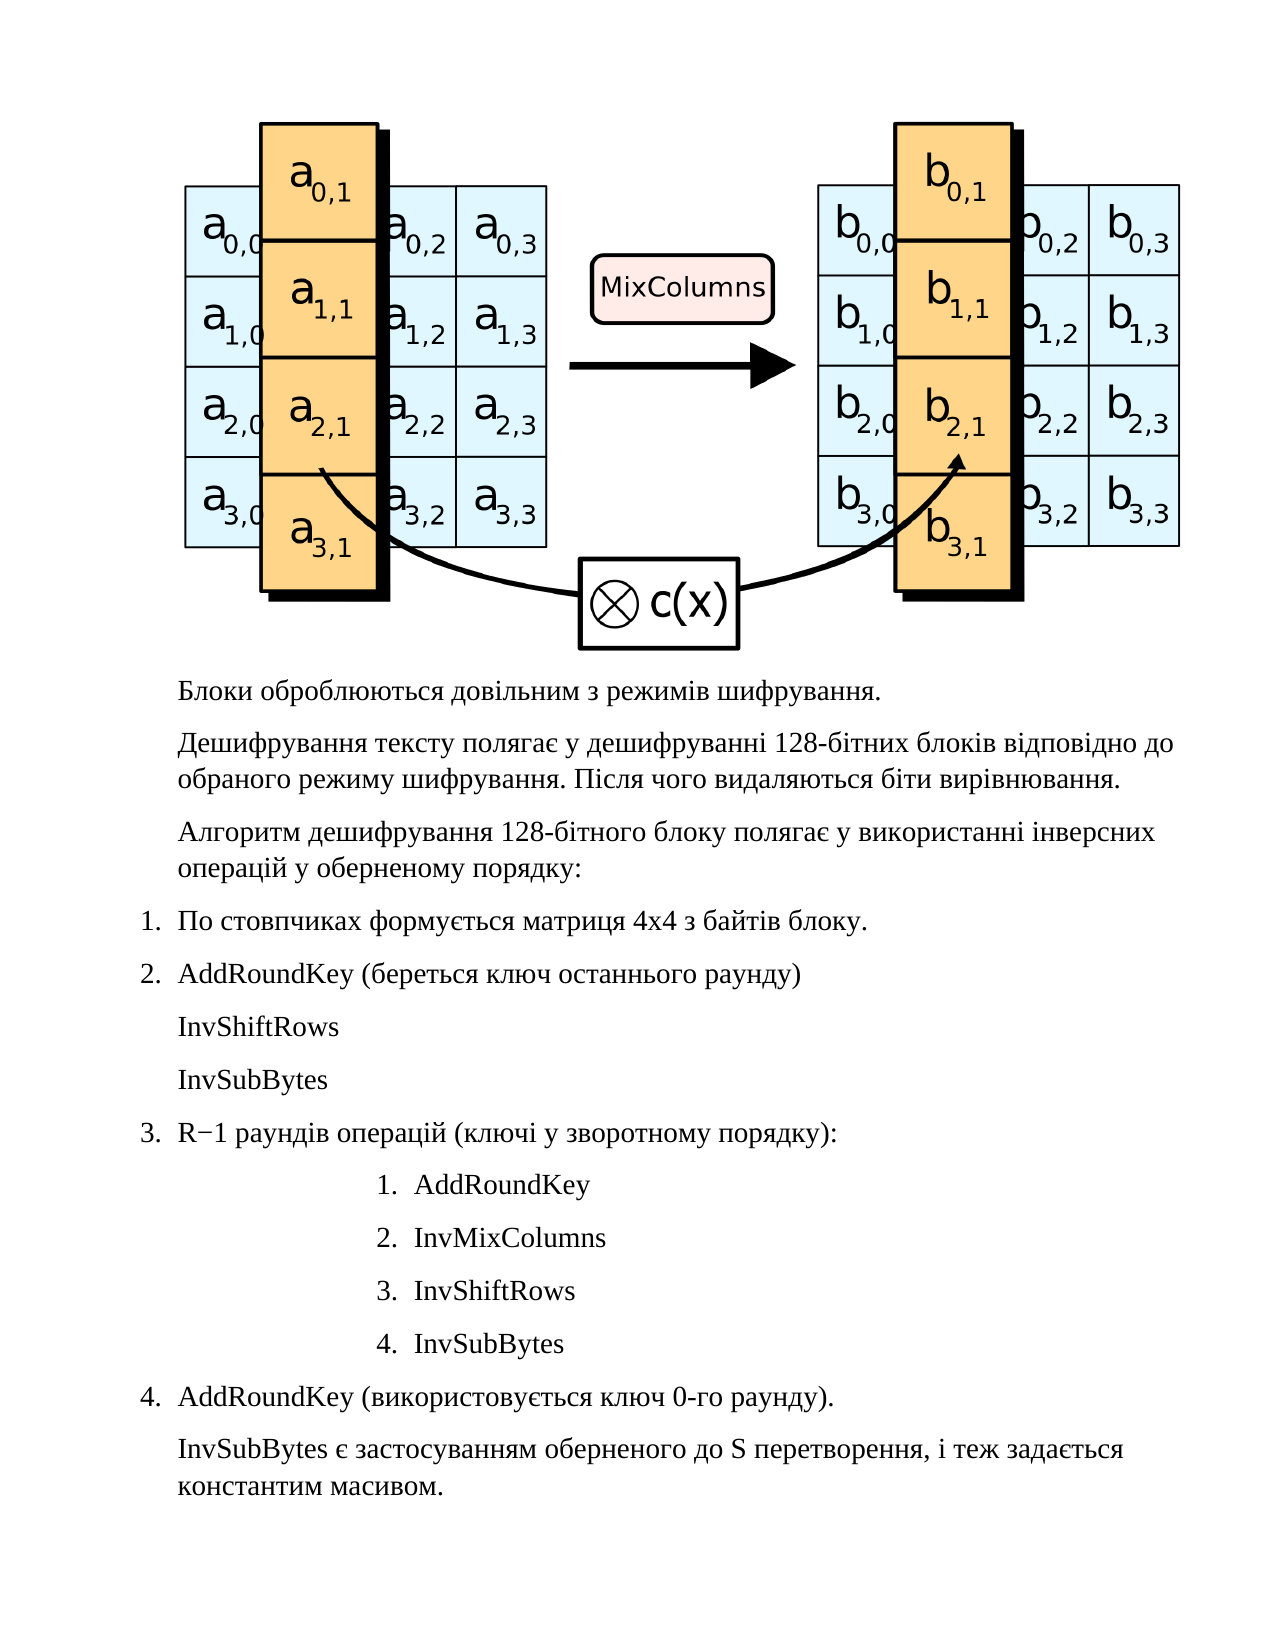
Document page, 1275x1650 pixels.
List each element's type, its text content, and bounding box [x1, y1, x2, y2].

list R−1 раундів операцій (ключі у зворотному порядку): [140, 1115, 1186, 1148]
text Блоки оброблюються довільним з режимів шифрування. [177, 673, 1186, 706]
list AddRoundKey [376, 1167, 1186, 1201]
list AddRoundKey (береться ключ останнього раунду) [140, 956, 1186, 990]
text Дешифрування тексту полягає у дешифруванні 128-бітних блоків відповідно до обраного режиму шифрування. Після чого видаляються біти вирівнювання. [177, 726, 1186, 795]
text InvShiftRows [177, 1009, 1186, 1043]
text InvSubBytes є застосуванням оберненого до S перетворення, і теж задається константим масивом. [177, 1432, 1186, 1501]
text Алгоритм дешифрування 128-бітного блоку полягає у використанні інверсних операцій у оберненому порядку: [177, 814, 1186, 884]
picture [177, 118, 1187, 654]
list InvSubBytes [376, 1326, 1186, 1359]
list AddRoundKey (використовується ключ 0-го раунду). [140, 1379, 1186, 1412]
list InvShiftRows [376, 1273, 1186, 1307]
list По стовпчиках формується матриця 4x4 з байтів блоку. [140, 903, 1186, 937]
text InvSubBytes [177, 1062, 1186, 1095]
list InvMixColumns [376, 1220, 1186, 1254]
